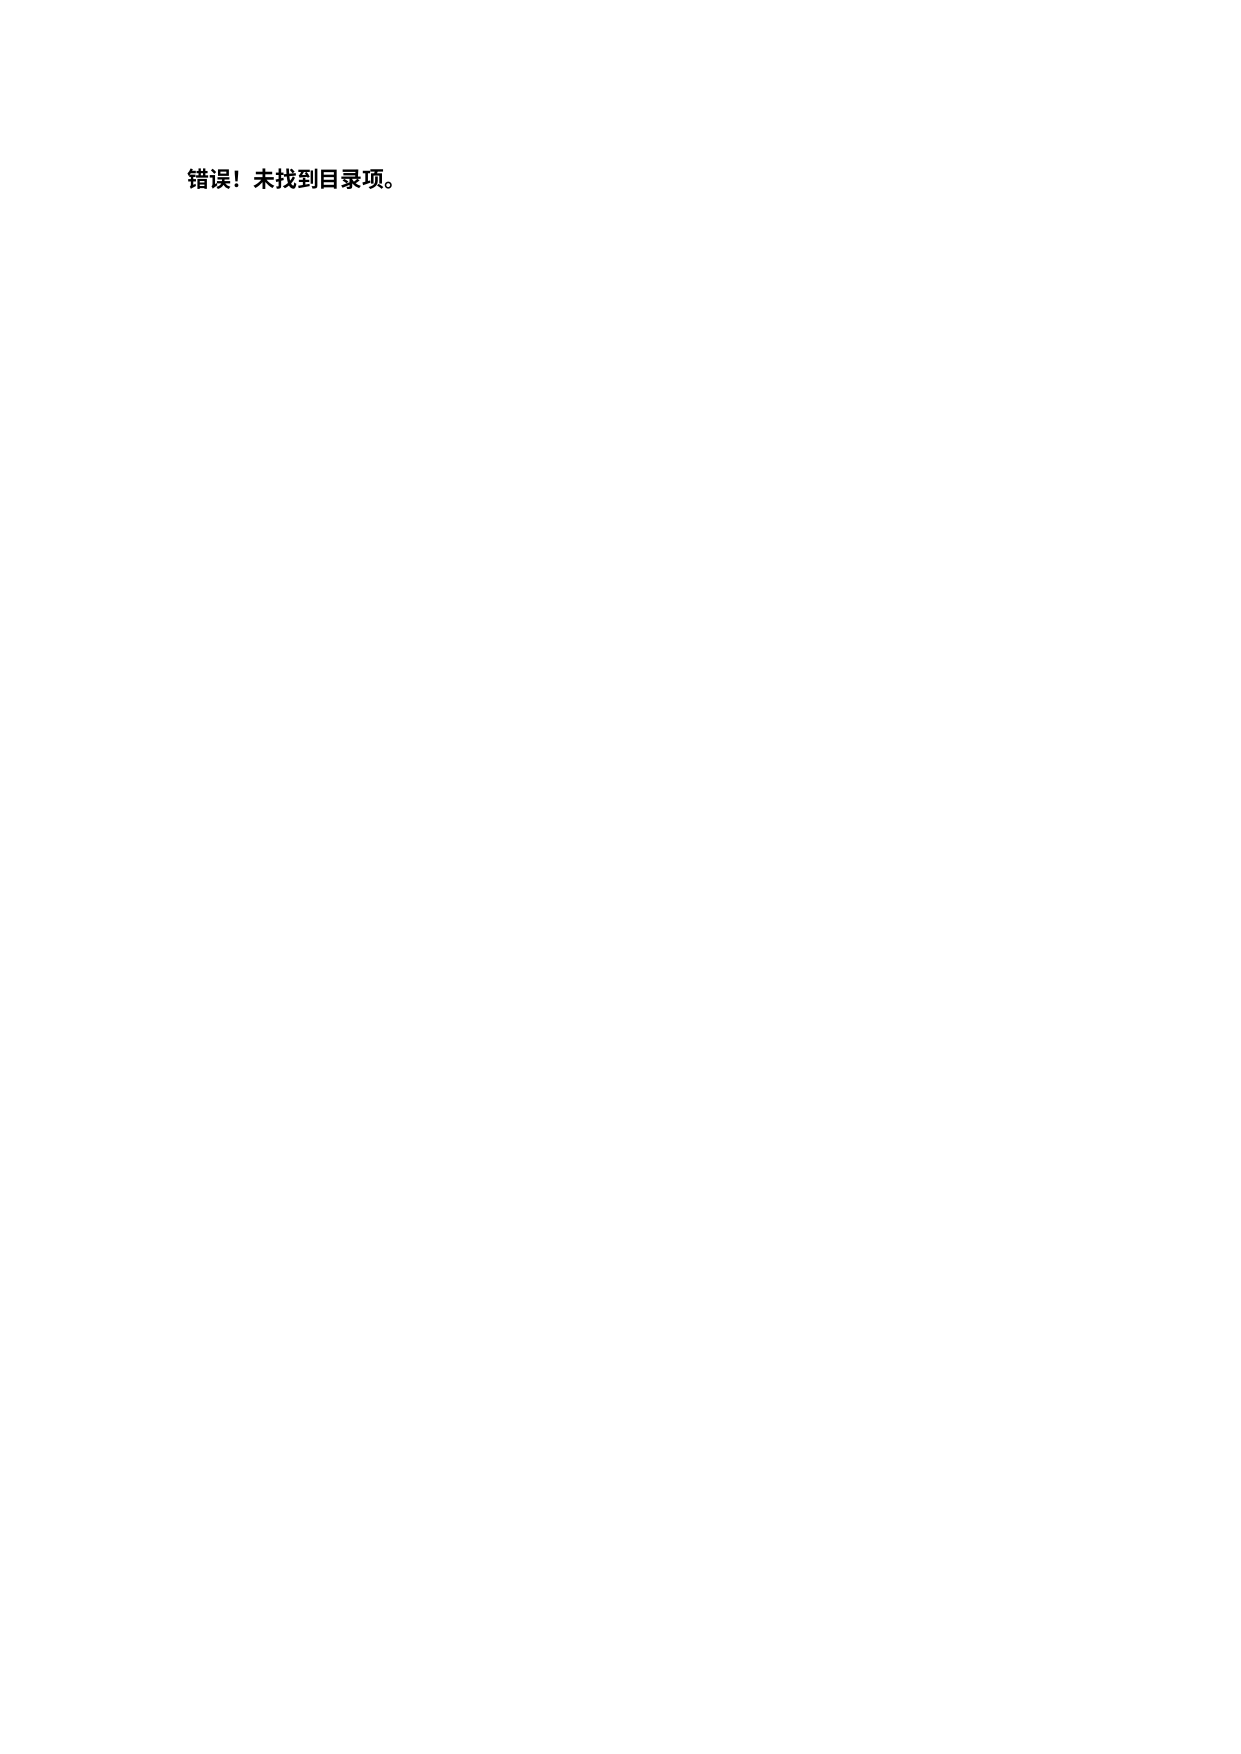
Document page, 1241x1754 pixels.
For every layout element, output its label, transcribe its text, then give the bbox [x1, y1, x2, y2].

text 错误！未找到目录项。 [187, 162, 1053, 194]
